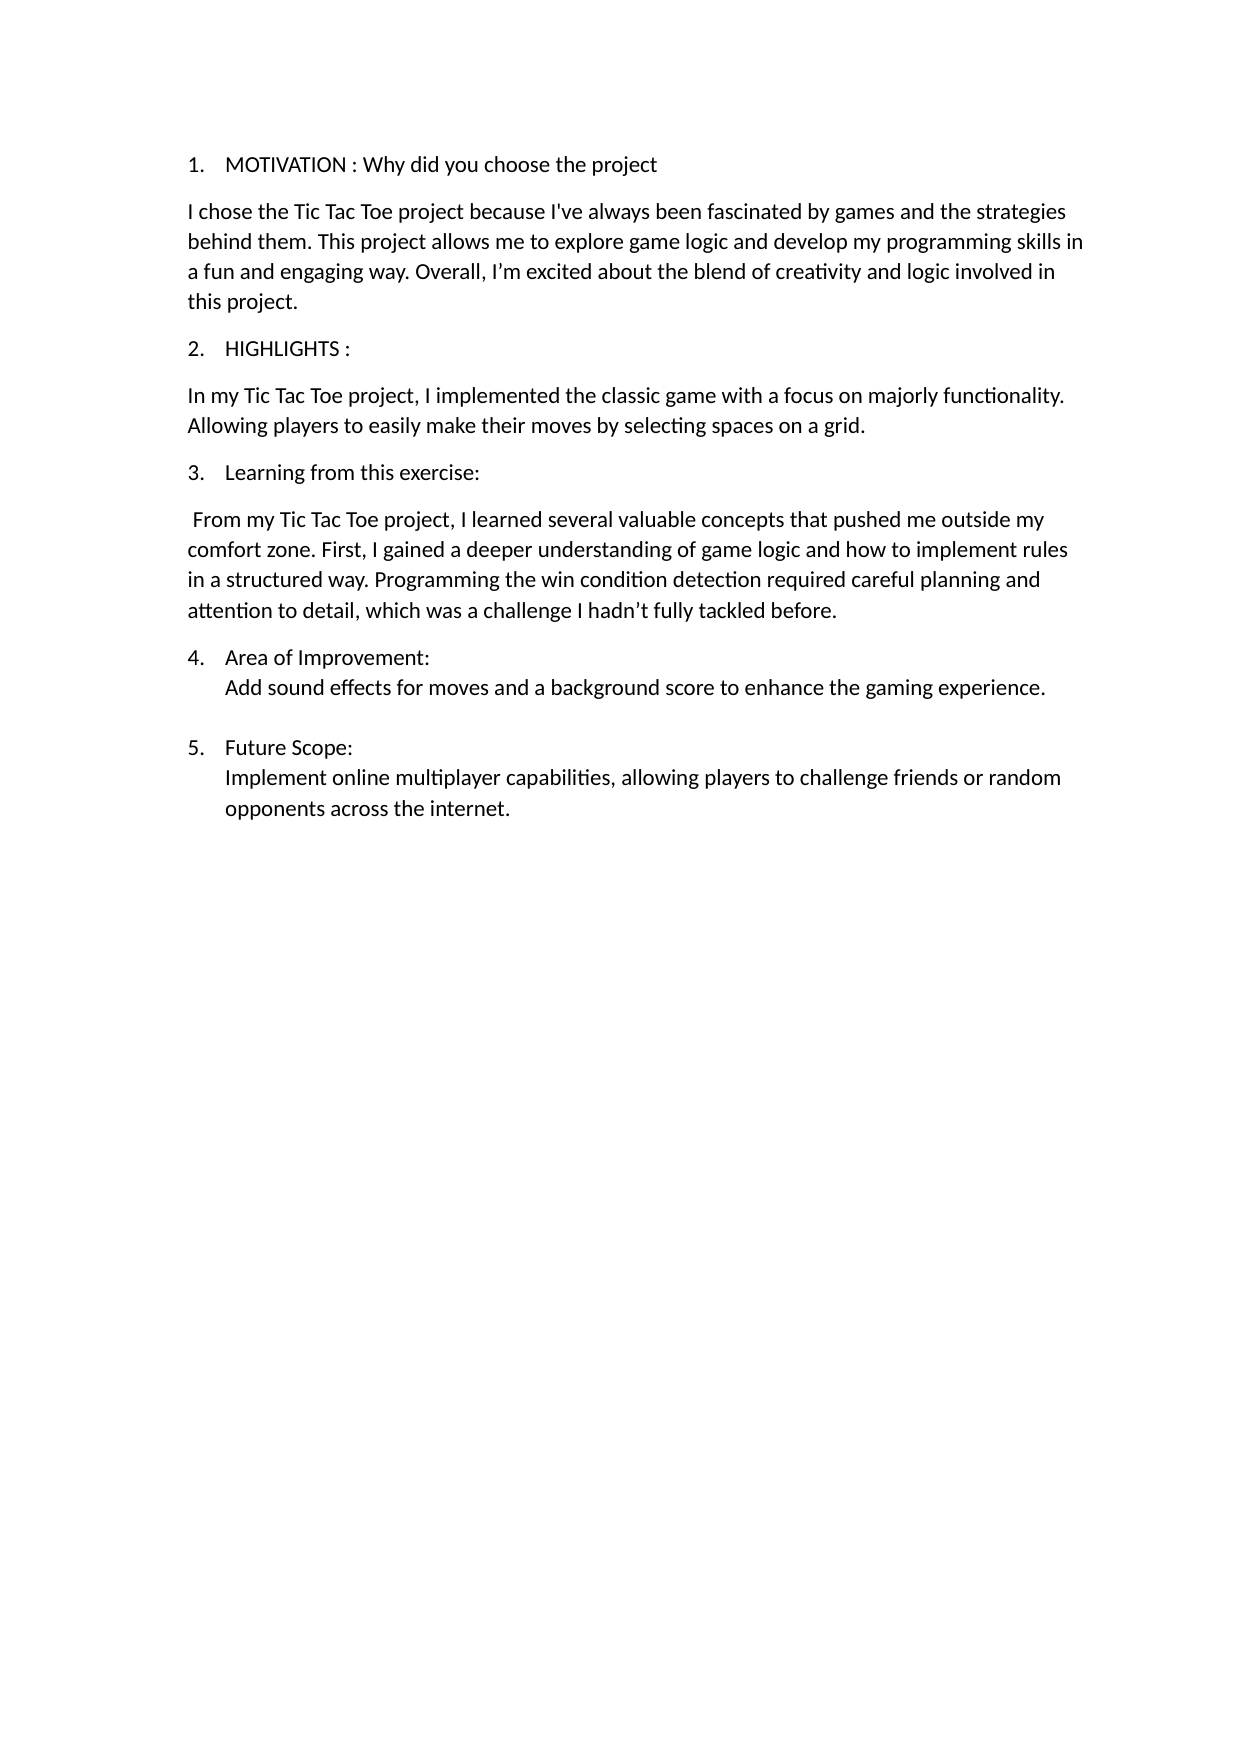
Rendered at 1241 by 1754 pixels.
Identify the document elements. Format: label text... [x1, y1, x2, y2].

text From my Tic Tac Toe project, I learned several valuable concepts that pushed me outside my comfort zone. First, I gained a deeper understanding of game logic and how to implement rules in a structured way. Programming the win condition detection required careful planning and attention to detail, which was a challenge I hadn’t fully tackled before. [187, 505, 1090, 624]
text I chose the Tic Tac Toe project because I've always been fascinated by games and the strategies behind them. This project allows me to explore game logic and develop my programming skills in a fun and engaging way. Overall, I’m excited about the blend of creativity and logic involved in this project. [187, 197, 1090, 316]
list Implement online multiplayer capabilities, allowing players to challenge friends or random opponents across the internet. [225, 763, 1090, 822]
list HIGHLIGHTS : [187, 334, 1090, 362]
list Future Scope: [187, 733, 1090, 761]
list Add sound effects for moves and a background score to enhance the gaming experience. [225, 673, 1090, 701]
list Area of Improvement: [187, 643, 1090, 671]
text In my Tic Tac Toe project, I implemented the classic game with a focus on majorly functionality. Allowing players to easily make their moves by selecting spaces on a grid. [187, 381, 1090, 439]
list Learning from this exercise: [187, 458, 1090, 486]
list MOTIVATION : Why did you choose the project [187, 150, 1090, 178]
